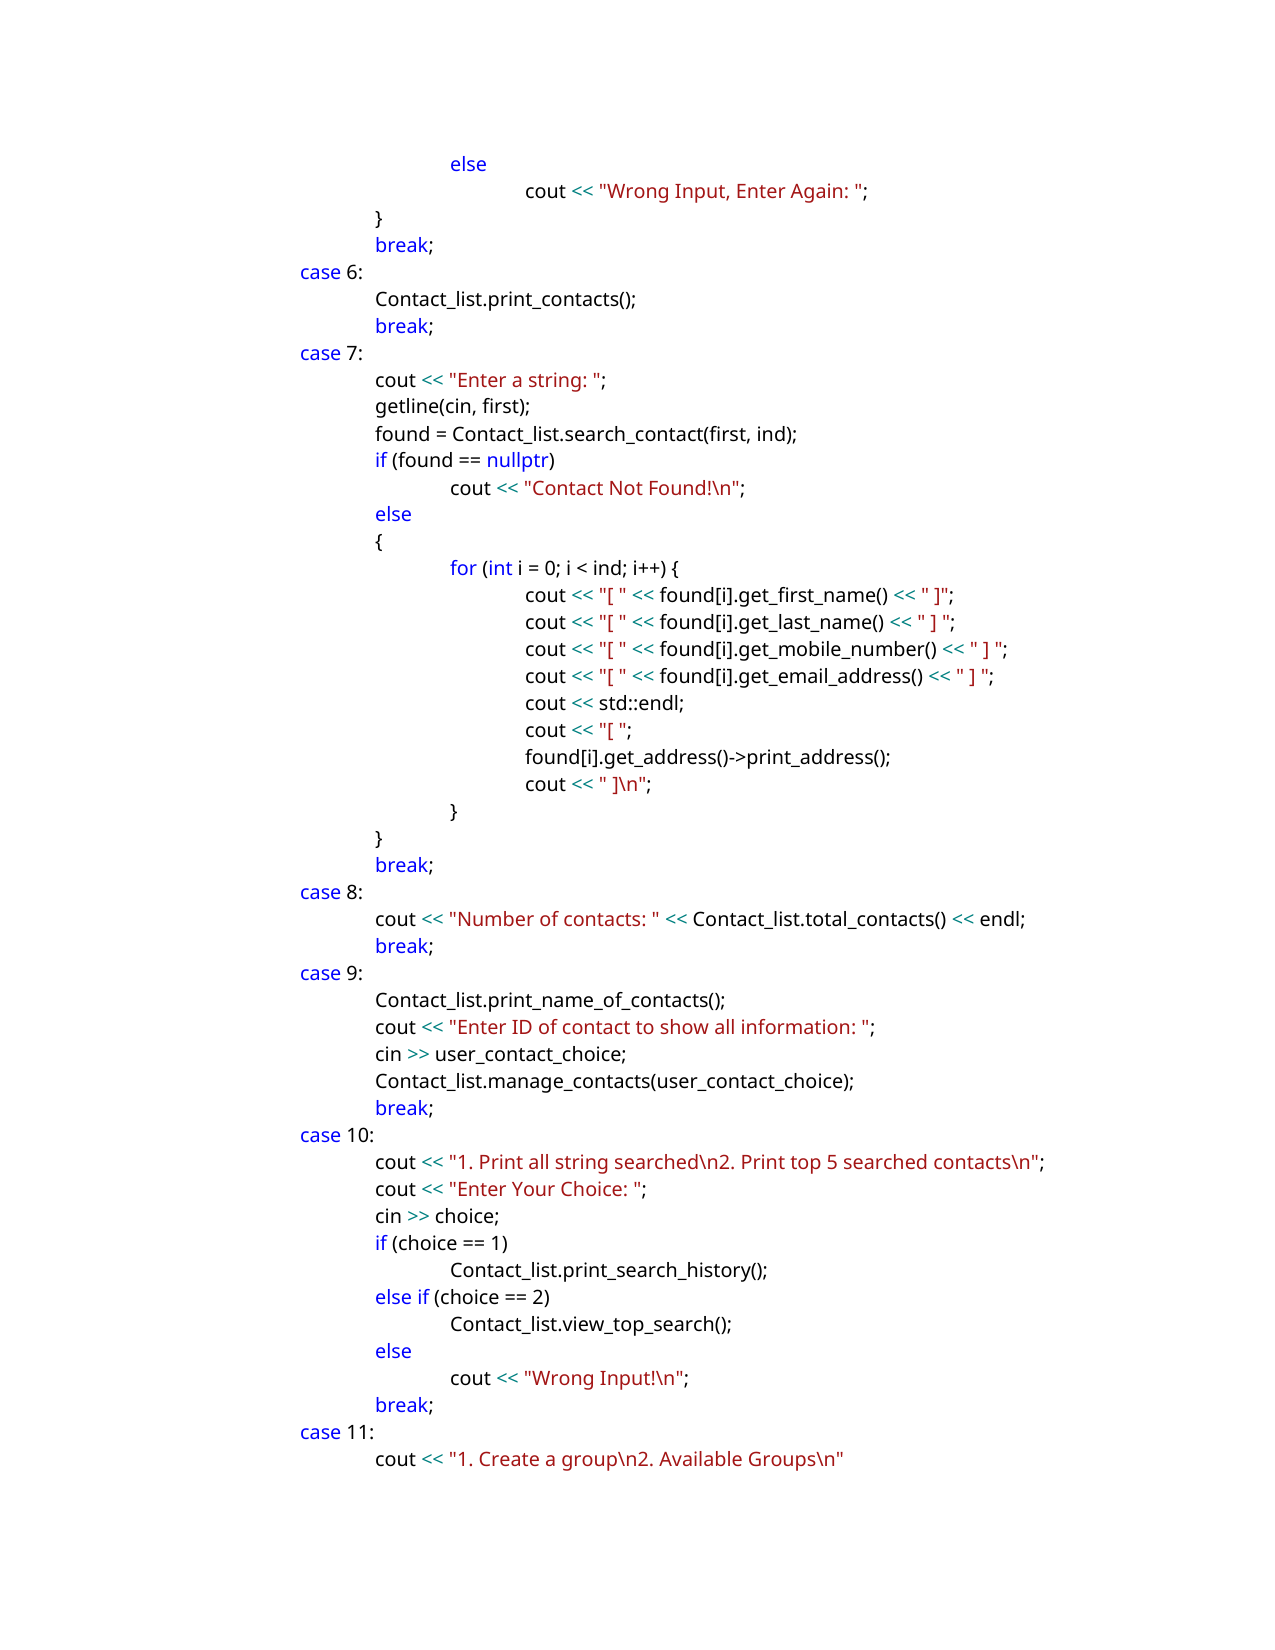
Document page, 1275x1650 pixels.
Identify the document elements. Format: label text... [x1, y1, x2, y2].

text cin >> choice; [150, 1202, 1125, 1229]
text break; [150, 1094, 1125, 1121]
text cout << "[ " << found[i].get_mobile_number() << " ] "; [150, 636, 1125, 663]
text case 9: [150, 959, 1125, 986]
text Contact_list.print_search_history(); [150, 1256, 1125, 1283]
text } [150, 204, 1125, 231]
text cout << "1. Create a group\n2. Available Groups\n" [150, 1445, 1125, 1472]
text Contact_list.view_top_search(); [150, 1310, 1125, 1337]
text case 11: [150, 1418, 1125, 1445]
text case 7: [150, 339, 1125, 366]
text getline(cin, first); [150, 393, 1125, 420]
text found = Contact_list.search_contact(first, ind); [150, 420, 1125, 447]
text case 10: [150, 1121, 1125, 1148]
text cout << "[ " << found[i].get_email_address() << " ] "; [150, 663, 1125, 689]
text break; [150, 1391, 1125, 1418]
text else [150, 501, 1125, 528]
text break; [150, 231, 1125, 258]
text cout << "1. Print all string searched\n2. Print top 5 searched contacts\n"; [150, 1148, 1125, 1175]
text cout << "Enter Your Choice: "; [150, 1175, 1125, 1202]
text break; [150, 932, 1125, 959]
text Contact_list.manage_contacts(user_contact_choice); [150, 1067, 1125, 1094]
text if (found == nullptr) [150, 447, 1125, 474]
text cout << "[ "; [150, 717, 1125, 743]
text { [150, 528, 1125, 555]
text cout << "Number of contacts: " << Contact_list.total_contacts() << endl; [150, 905, 1125, 932]
text cout << " ]\n"; [150, 771, 1125, 797]
text } [150, 824, 1125, 851]
text Contact_list.print_name_of_contacts(); [150, 986, 1125, 1013]
text if (choice == 1) [150, 1229, 1125, 1256]
text cout << "Enter ID of contact to show all information: "; [150, 1013, 1125, 1040]
text cout << "Enter a string: "; [150, 366, 1125, 393]
text } [150, 797, 1125, 824]
text cout << std::endl; [150, 689, 1125, 717]
text break; [150, 312, 1125, 339]
text for (int i = 0; i < ind; i++) { [150, 555, 1125, 582]
text case 6: [150, 258, 1125, 285]
text cout << "[ " << found[i].get_first_name() << " ]"; [150, 582, 1125, 609]
text cout << "Wrong Input!\n"; [150, 1364, 1125, 1391]
text break; [150, 851, 1125, 878]
text found[i].get_address()->print_address(); [150, 743, 1125, 771]
text else if (choice == 2) [150, 1283, 1125, 1310]
text case 8: [150, 878, 1125, 905]
text cout << "Contact Not Found!\n"; [150, 474, 1125, 501]
text cout << "[ " << found[i].get_last_name() << " ] "; [150, 609, 1125, 636]
text cin >> user_contact_choice; [150, 1040, 1125, 1067]
text cout << "Wrong Input, Enter Again: "; [150, 177, 1125, 204]
text else [150, 150, 1125, 177]
text Contact_list.print_contacts(); [150, 285, 1125, 312]
text else [150, 1337, 1125, 1364]
